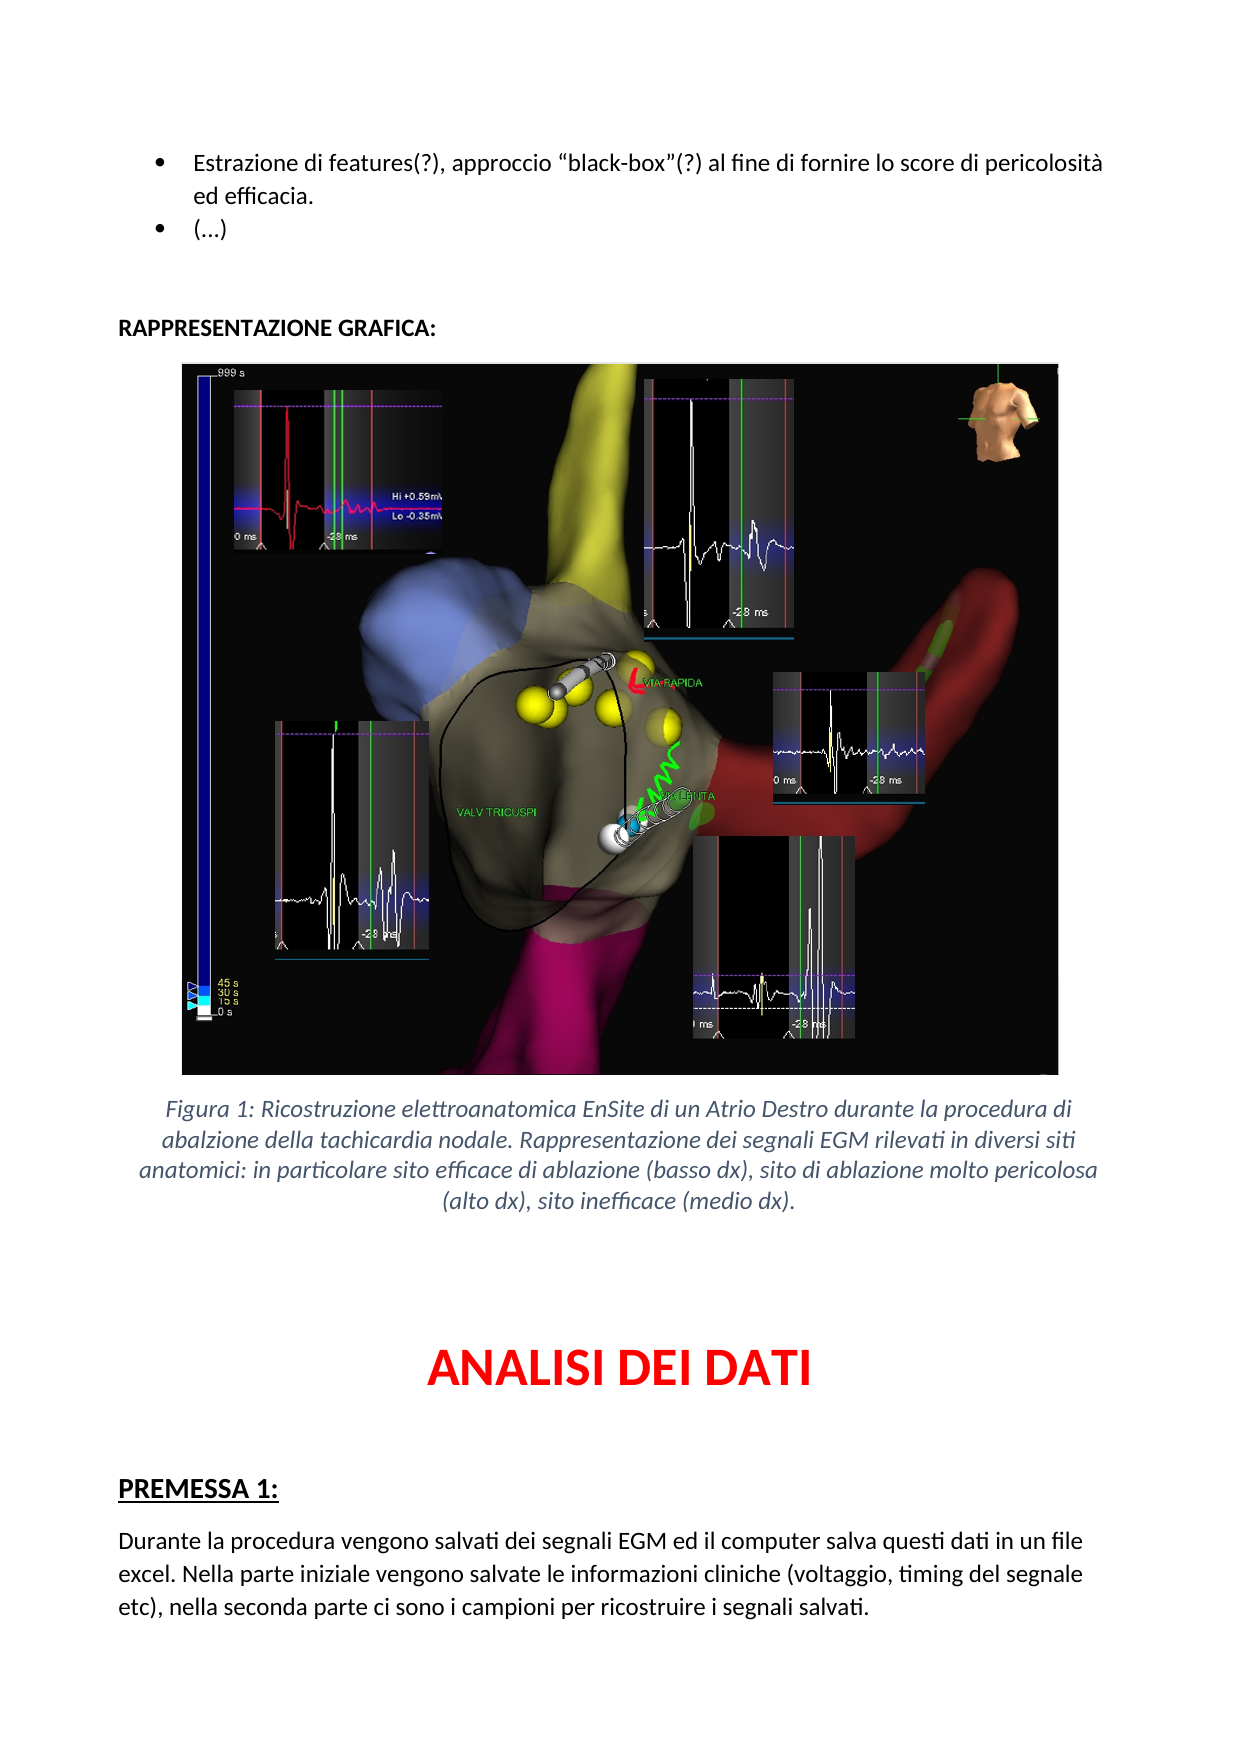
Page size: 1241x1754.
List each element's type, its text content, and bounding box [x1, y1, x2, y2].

text PREMESSA 1: [118, 1470, 1122, 1506]
list (...) [156, 213, 1122, 244]
text Durante la procedura vengono salvati dei segnali EGM ed il computer salva questi dati in un file excel. Nella parte iniziale vengono salvate le informazioni cliniche (voltaggio, timing del segnale etc), nella seconda parte ci sono i campioni per ricostruire i segnali salvati. [118, 1525, 1122, 1622]
picture [181, 362, 1059, 1075]
text ANALISI DEI DATI [118, 1333, 1122, 1399]
text Figura 1: Ricostruzione elettroanatomica EnSite di un Atrio Destro durante la procedura di abalzione della tachicardia nodale. Rappresentazione dei segnali EGM rilevati in diversi siti anatomici: in particolare sito efficace di ablazione (basso dx), sito di ablazione molto pericolosa (alto dx), sito inefficace (medio dx). [118, 1093, 1122, 1215]
list Estrazione di features(?), approccio “black-box”(?) al fine di fornire lo score di pericolosità ed efficacia. [156, 148, 1122, 211]
text RAPPRESENTAZIONE GRAFICA: [118, 313, 1122, 343]
